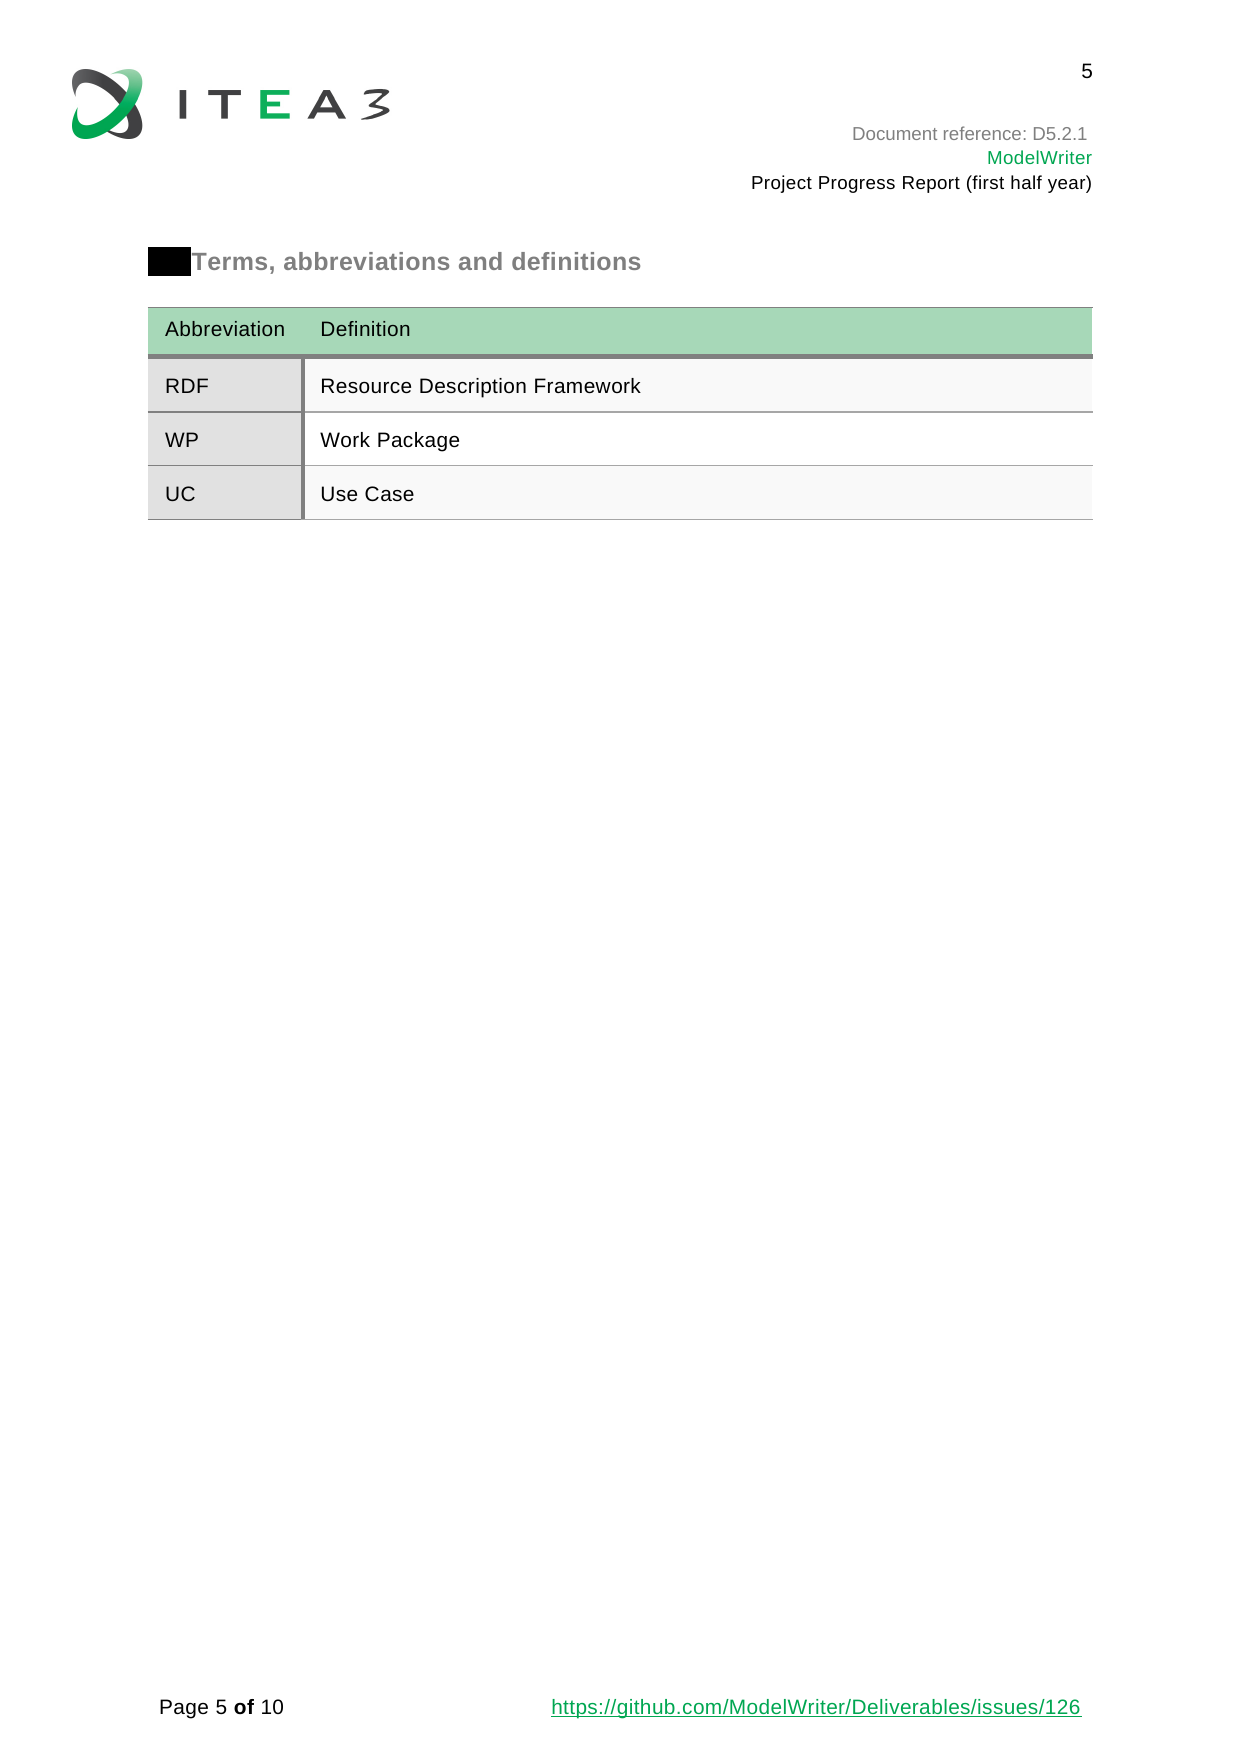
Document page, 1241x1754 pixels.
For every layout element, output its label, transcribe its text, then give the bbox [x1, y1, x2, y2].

table_cell WP [148, 413, 301, 465]
table_cell UC [148, 466, 301, 519]
table_cell Resource Description Framework [305, 359, 1092, 411]
table_cell Work Package [305, 413, 1092, 465]
picture [0, 0, 442, 198]
table_header Abbreviation [148, 308, 303, 354]
subtitle Terms, abbreviations and definitions [191, 247, 1092, 276]
table_cell Use Case [305, 466, 1092, 519]
table_cell RDF [148, 359, 301, 411]
table_header Definition [303, 308, 1092, 354]
